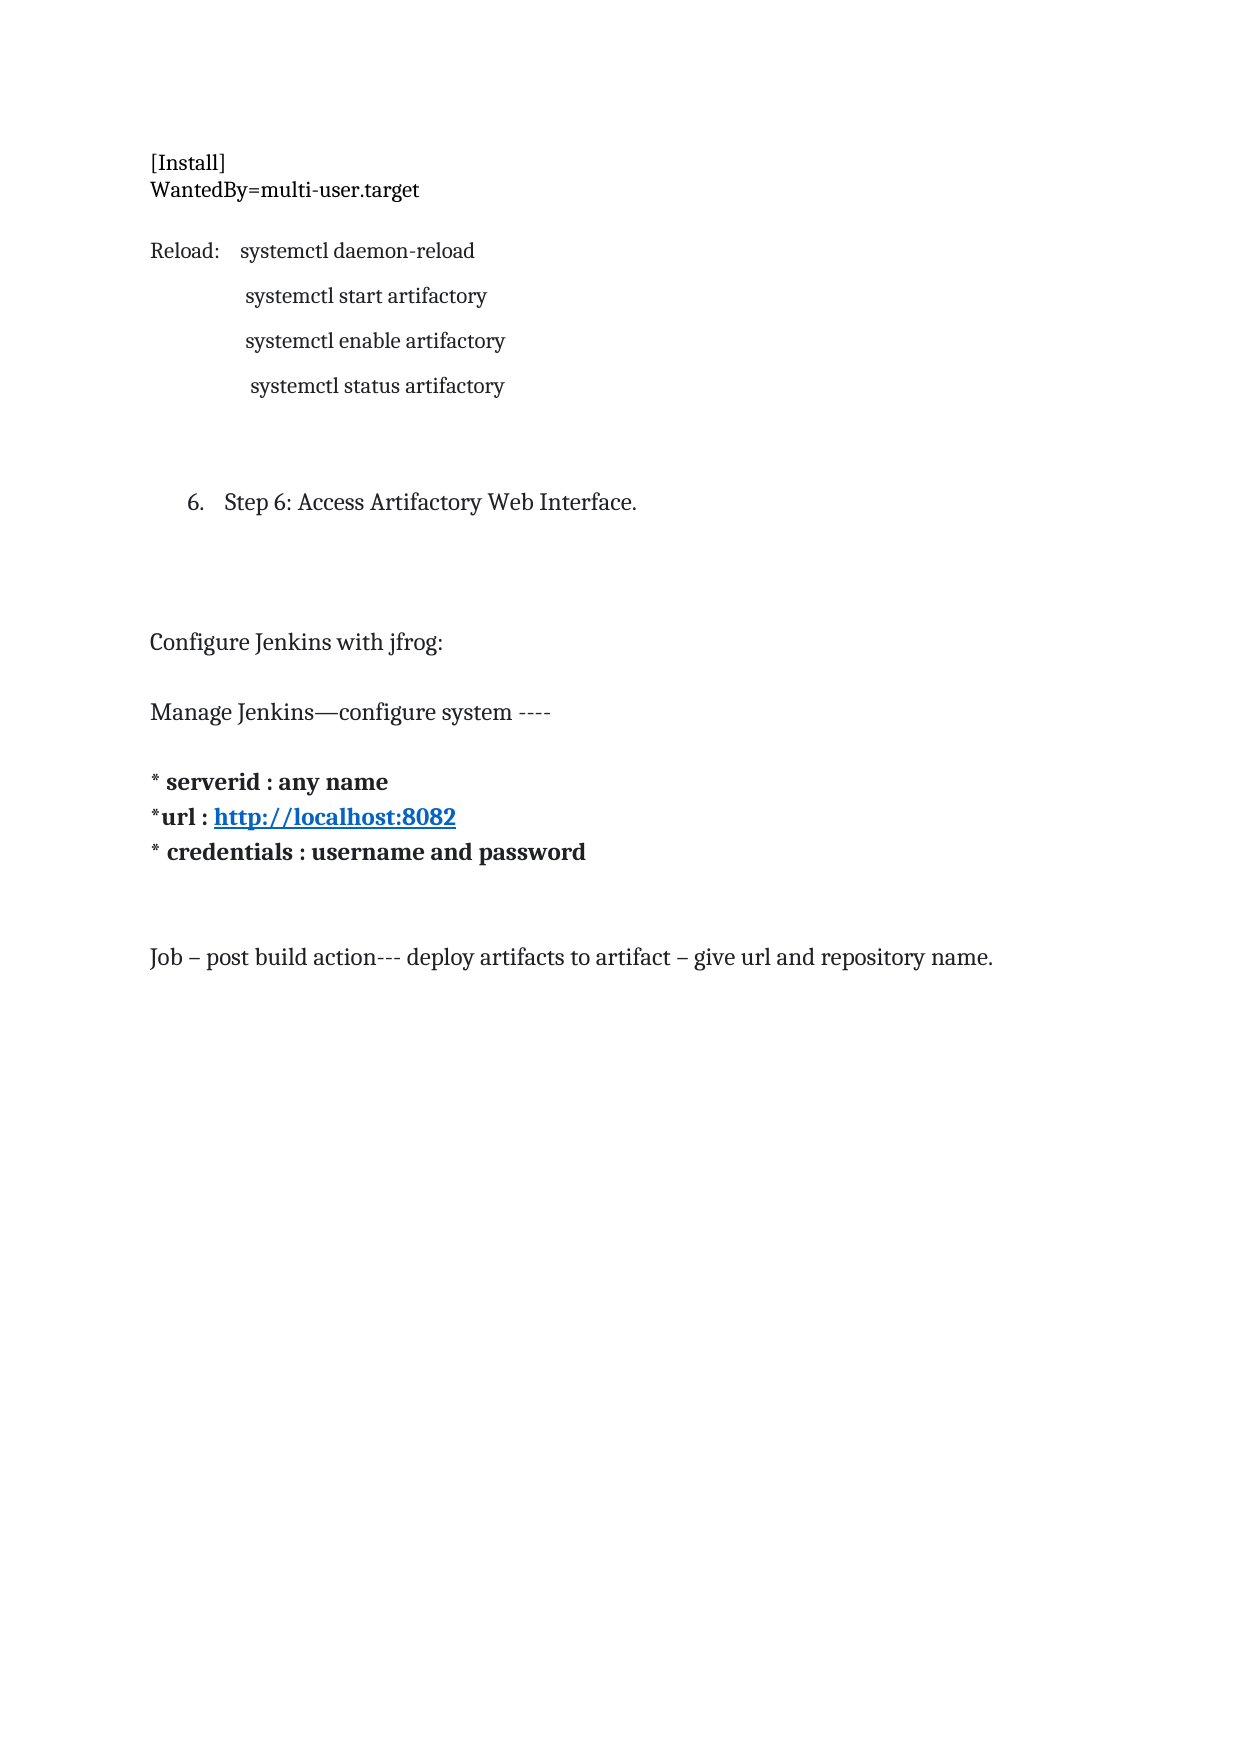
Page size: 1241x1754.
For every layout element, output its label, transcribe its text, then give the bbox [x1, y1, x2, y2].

text Job – post build action--- deploy artifacts to artifact – give url and repository name. [150, 943, 1090, 972]
text *url : http://localhost:8082 [150, 803, 1090, 832]
text systemctl start artifactory [150, 283, 1090, 309]
text * credentials : username and password [150, 838, 1090, 867]
text Manage Jenkins—configure system ---- [150, 698, 1090, 727]
text * serverid : any name [150, 768, 1090, 797]
text Configure Jenkins with jfrog: [150, 628, 1090, 657]
text Reload: systemctl daemon-reload [150, 238, 1090, 264]
text systemctl status artifactory [150, 373, 1090, 399]
text [Install] [150, 150, 1090, 176]
text systemctl enable artifactory [150, 328, 1090, 354]
text WantedBy=multi-user.target [150, 176, 1090, 203]
list Step 6: Access Artifactory Web Interface. [187, 488, 1090, 517]
